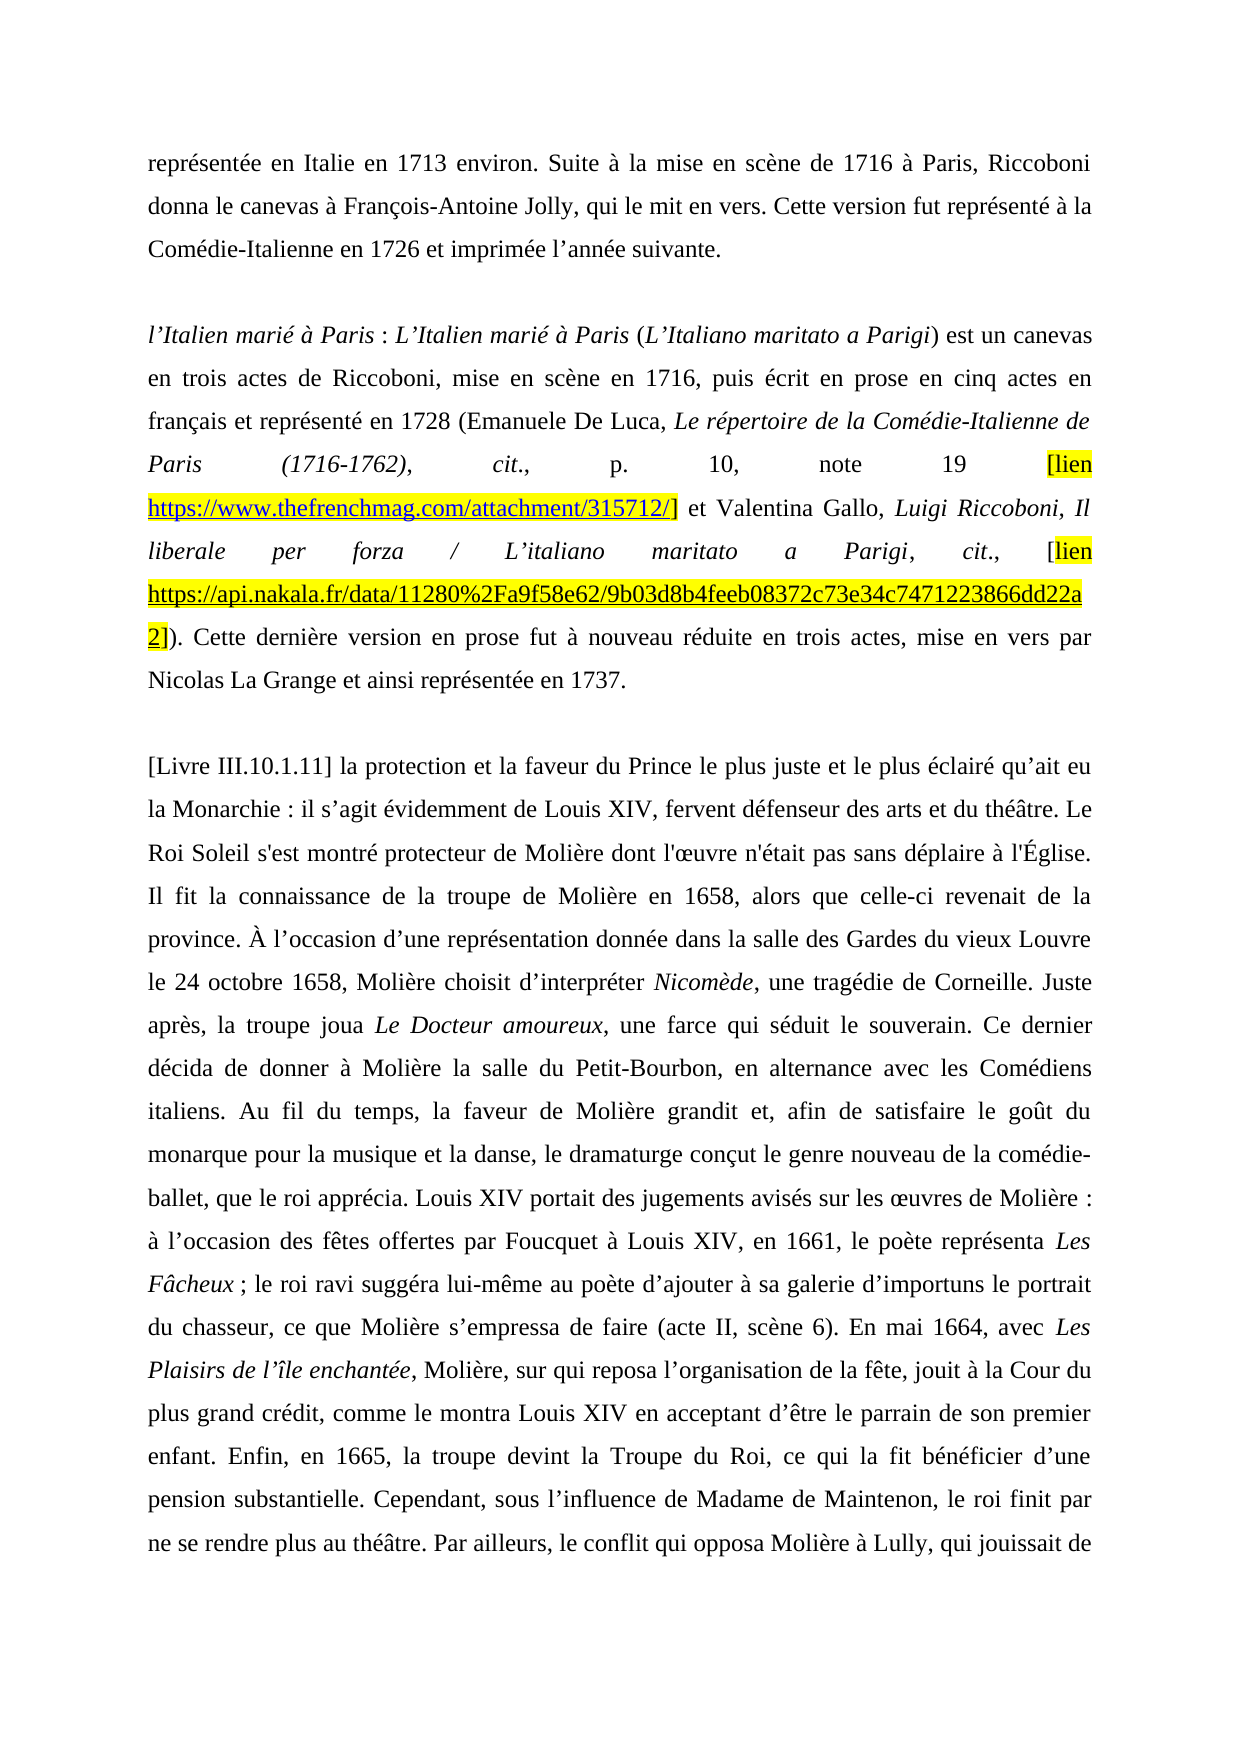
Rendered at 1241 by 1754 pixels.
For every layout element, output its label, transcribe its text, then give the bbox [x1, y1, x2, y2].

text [148, 148, 1093, 263]
text l’Italien marié à Paris : L’Italien marié à Paris (L’Italiano maritato a Parigi) est un canevas en trois actes de Riccoboni, mise en scène en 1716, puis écrit en prose en cinq actes en français et représenté en 1728 (Emanuele De Luca, Le répertoire de la Comédie-Italienne de Paris (1716-1762), cit., p. 10, note 19 [lien https://www.thefrenchmag.com/attachment/315712/] et Valentina Gallo, Luigi Riccoboni, Il liberale per forza / L’italiano maritato a Parigi, cit., [lien https://api.nakala.fr/data/11280%2Fa9f58e62/9b03d8b4feeb08372c73e34c7471223866dd22a2]). Cette dernière version en prose fut à nouveau réduite en trois actes, mise en vers par Nicolas La Grange et ainsi représentée en 1737. [148, 320, 1093, 694]
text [148, 751, 1093, 1556]
